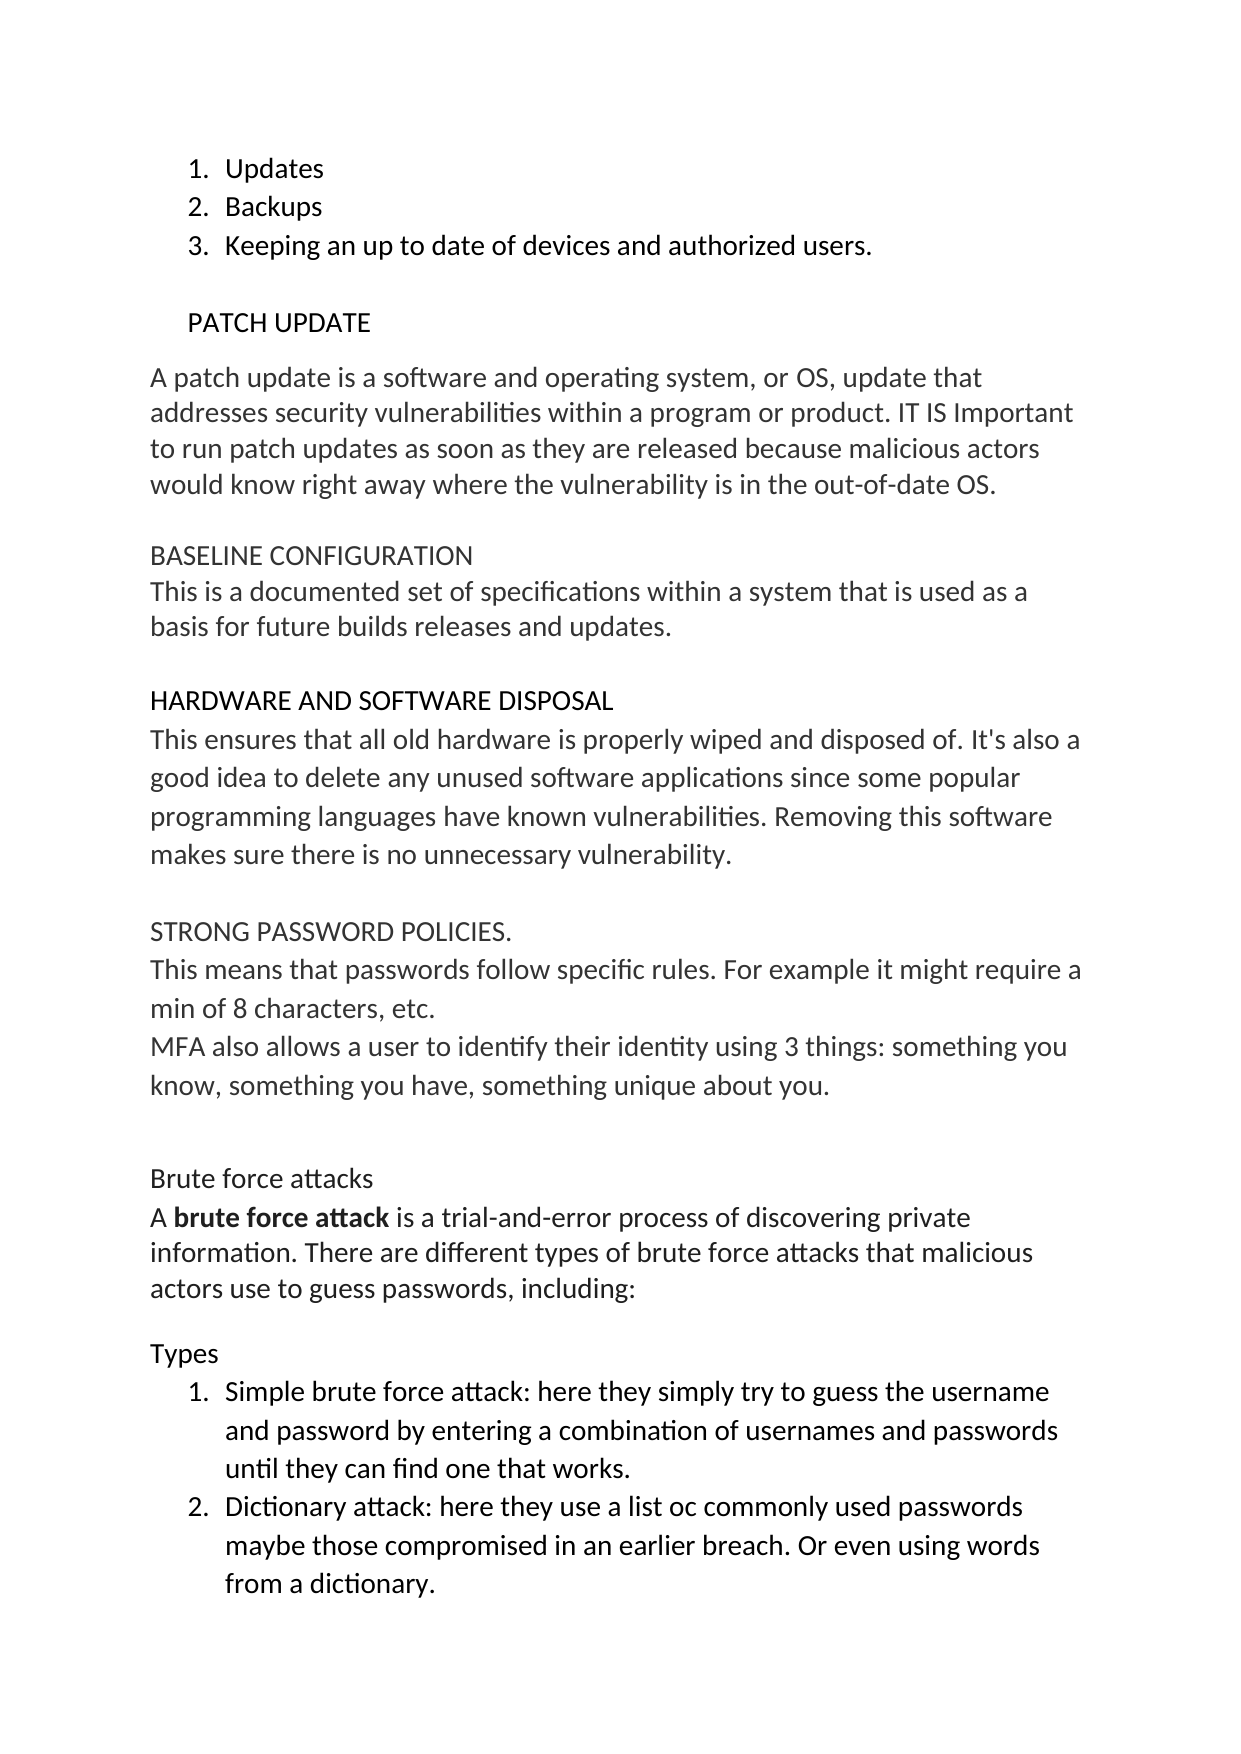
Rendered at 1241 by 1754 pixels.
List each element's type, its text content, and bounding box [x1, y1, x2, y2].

subtitle Brute force attacks [150, 1160, 1090, 1196]
text BASELINE CONFIGURATION [150, 537, 1090, 573]
list Dictionary attack: here they use a list oc commonly used passwords maybe those compromised in an earlier breach. Or even using words from a dictionary. [187, 1488, 1090, 1601]
text A brute force attack is a trial-and-error process of discovering private information. There are different types of brute force attacks that malicious actors use to guess passwords, including: [150, 1199, 1090, 1306]
list This means that passwords follow specific rules. For example it might require a min of 8 characters, etc. [150, 951, 1090, 1025]
list STRONG PASSWORD POLICIES. [150, 913, 1090, 948]
list PATCH UPDATE [187, 304, 1090, 339]
list Backups [187, 188, 1090, 224]
list Updates [187, 150, 1090, 186]
list Keeping an up to date of devices and authorized users. [187, 227, 1090, 262]
list HARDWARE AND SOFTWARE DISPOSAL [150, 682, 1090, 718]
text A patch update is a software and operating system, or OS, update that addresses security vulnerabilities within a program or product. IT IS Important to run patch updates as soon as they are released because malicious actors would know right away where the vulnerability is in the out-of-date OS. [150, 359, 1090, 501]
list MFA also allows a user to identify their identity using 3 things: something you know, something you have, something unique about you. [150, 1028, 1090, 1102]
list Simple brute force attack: here they simply try to guess the username and password by entering a combination of usernames and passwords until they can find one that works. [187, 1373, 1090, 1486]
text This is a documented set of specifications within a system that is used as a basis for future builds releases and updates. [150, 573, 1090, 644]
list This ensures that all old hardware is properly wiped and disposed of. It's also a good idea to delete any unused software applications since some popular programming languages have known vulnerabilities. Removing this software makes sure there is no unnecessary vulnerability. [150, 721, 1090, 872]
list Types [150, 1335, 1090, 1370]
